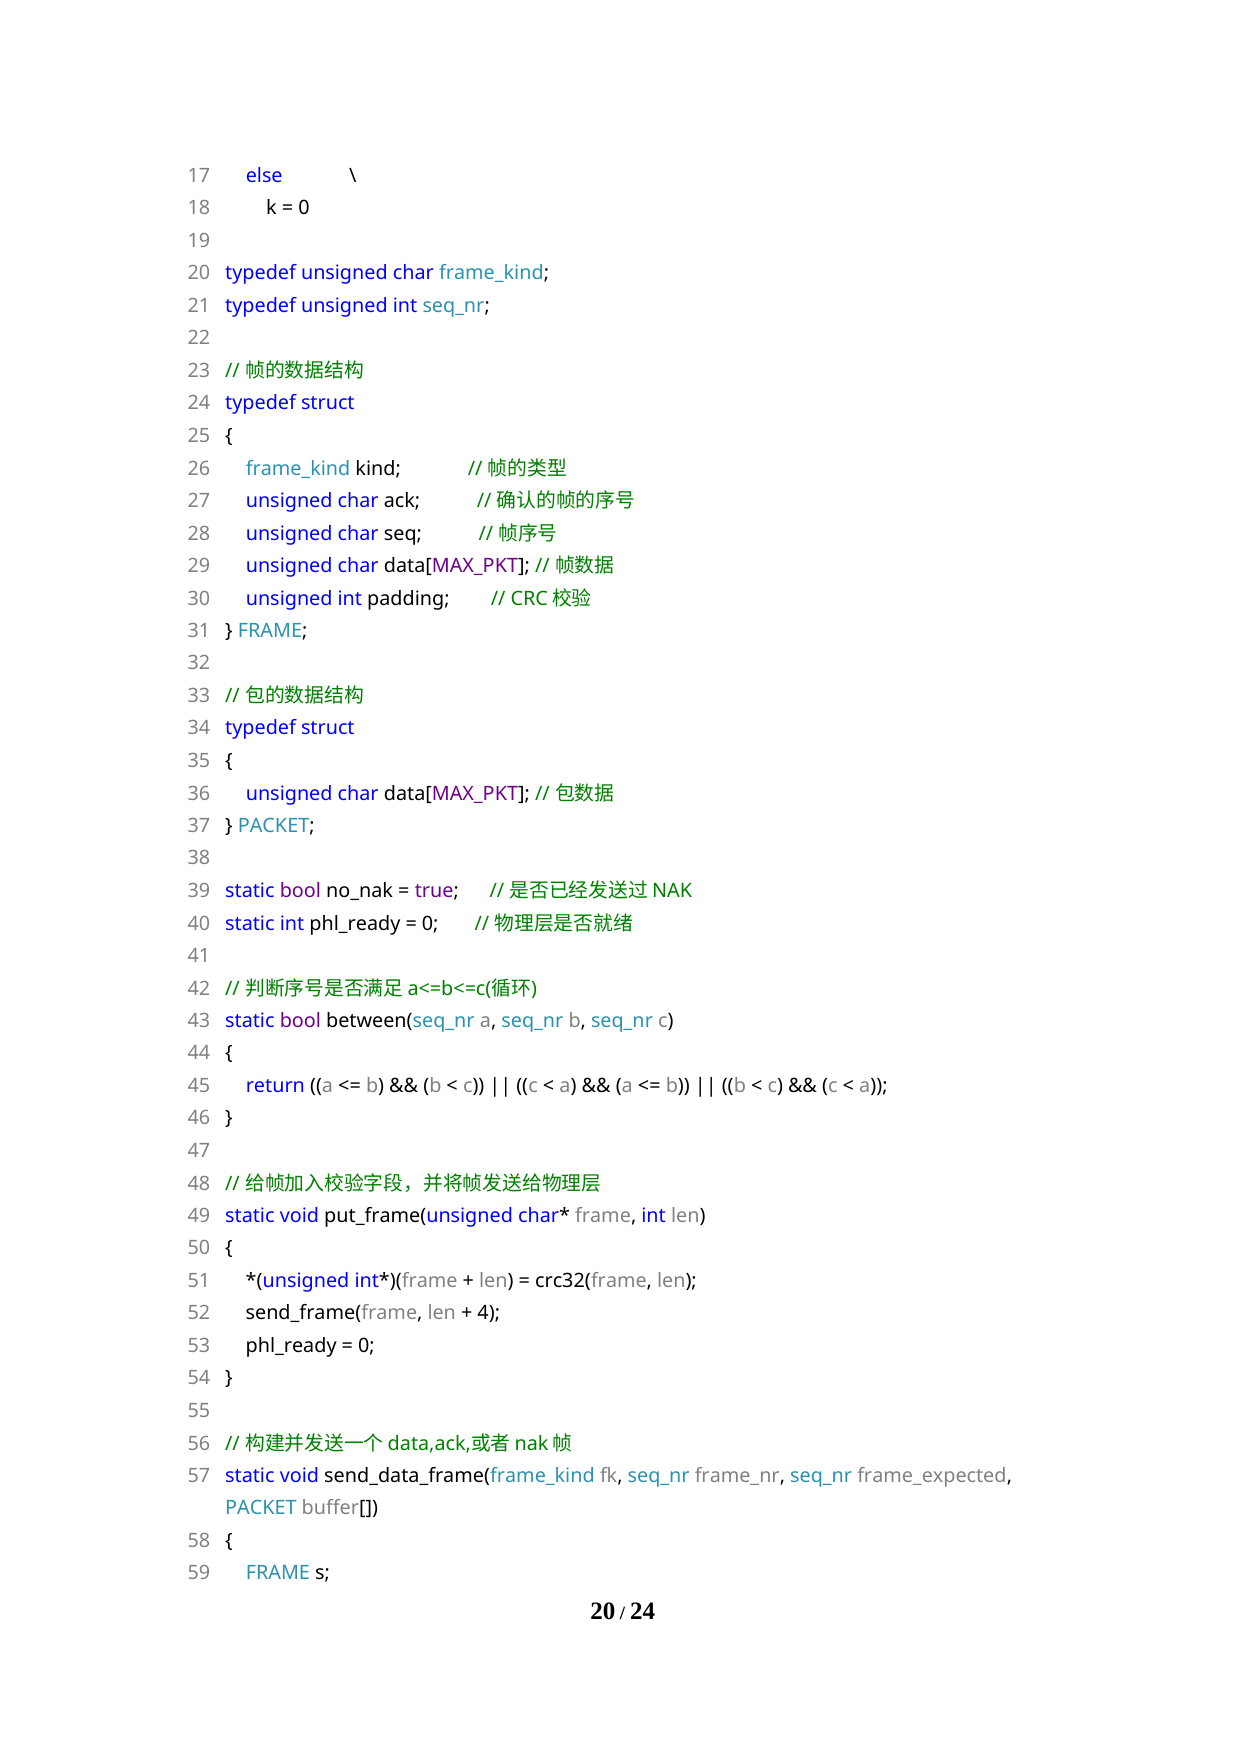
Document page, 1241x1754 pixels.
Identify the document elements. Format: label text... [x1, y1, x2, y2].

list phl_ready = 0; [187, 1328, 1053, 1361]
list typedef unsigned char frame_kind; [187, 256, 1053, 288]
list static bool between(seq_nr a, seq_nr b, seq_nr c) [187, 1003, 1053, 1036]
list FRAME s; [187, 1556, 1053, 1588]
list // 帧的数据结构 [187, 353, 1053, 386]
list { [187, 1036, 1053, 1068]
list typedef struct [187, 386, 1053, 418]
list unsigned char ack; // 确认的帧的序号 [187, 483, 1053, 516]
list // 构建并发送一个data,ack,或者nak帧 [187, 1426, 1053, 1458]
list unsigned int padding; // CRC校验 [187, 581, 1053, 613]
list { [187, 743, 1053, 776]
list } PACKET; [187, 808, 1053, 841]
list } FRAME; [187, 613, 1053, 646]
list } [187, 1101, 1053, 1133]
list typedef unsigned int seq_nr; [187, 288, 1053, 321]
list { [187, 1523, 1053, 1556]
list typedef struct [187, 711, 1053, 743]
list *(unsigned int*)(frame + len) = crc32(frame, len); [187, 1263, 1053, 1296]
list // 判断序号是否满足a<=b<=c(循环) [187, 971, 1053, 1003]
list { [187, 1231, 1053, 1263]
list return ((a <= b) && (b < c)) || ((c < a) && (a <= b)) || ((b < c) && (c < a)); [187, 1068, 1053, 1101]
list static void put_frame(unsigned char* frame, int len) [187, 1198, 1053, 1231]
list static bool no_nak = true; // 是否已经发送过NAK [187, 873, 1053, 906]
list send_frame(frame, len + 4); [187, 1296, 1053, 1328]
list { [187, 418, 1053, 451]
list k = 0 [187, 191, 1053, 223]
list // 给帧加入校验字段，并将帧发送给物理层 [187, 1166, 1053, 1198]
list unsigned char data[MAX_PKT]; // 包数据 [187, 776, 1053, 808]
list } [187, 1361, 1053, 1393]
list else \ [187, 158, 1053, 191]
list unsigned char data[MAX_PKT]; // 帧数据 [187, 548, 1053, 581]
list unsigned char seq; // 帧序号 [187, 516, 1053, 548]
list static int phl_ready = 0; // 物理层是否就绪 [187, 906, 1053, 938]
list static void send_data_frame(frame_kind fk, seq_nr frame_nr, seq_nr frame_expected, PACKET buffer[]) [187, 1458, 1053, 1523]
list // 包的数据结构 [187, 678, 1053, 711]
list frame_kind kind; // 帧的类型 [187, 451, 1053, 483]
